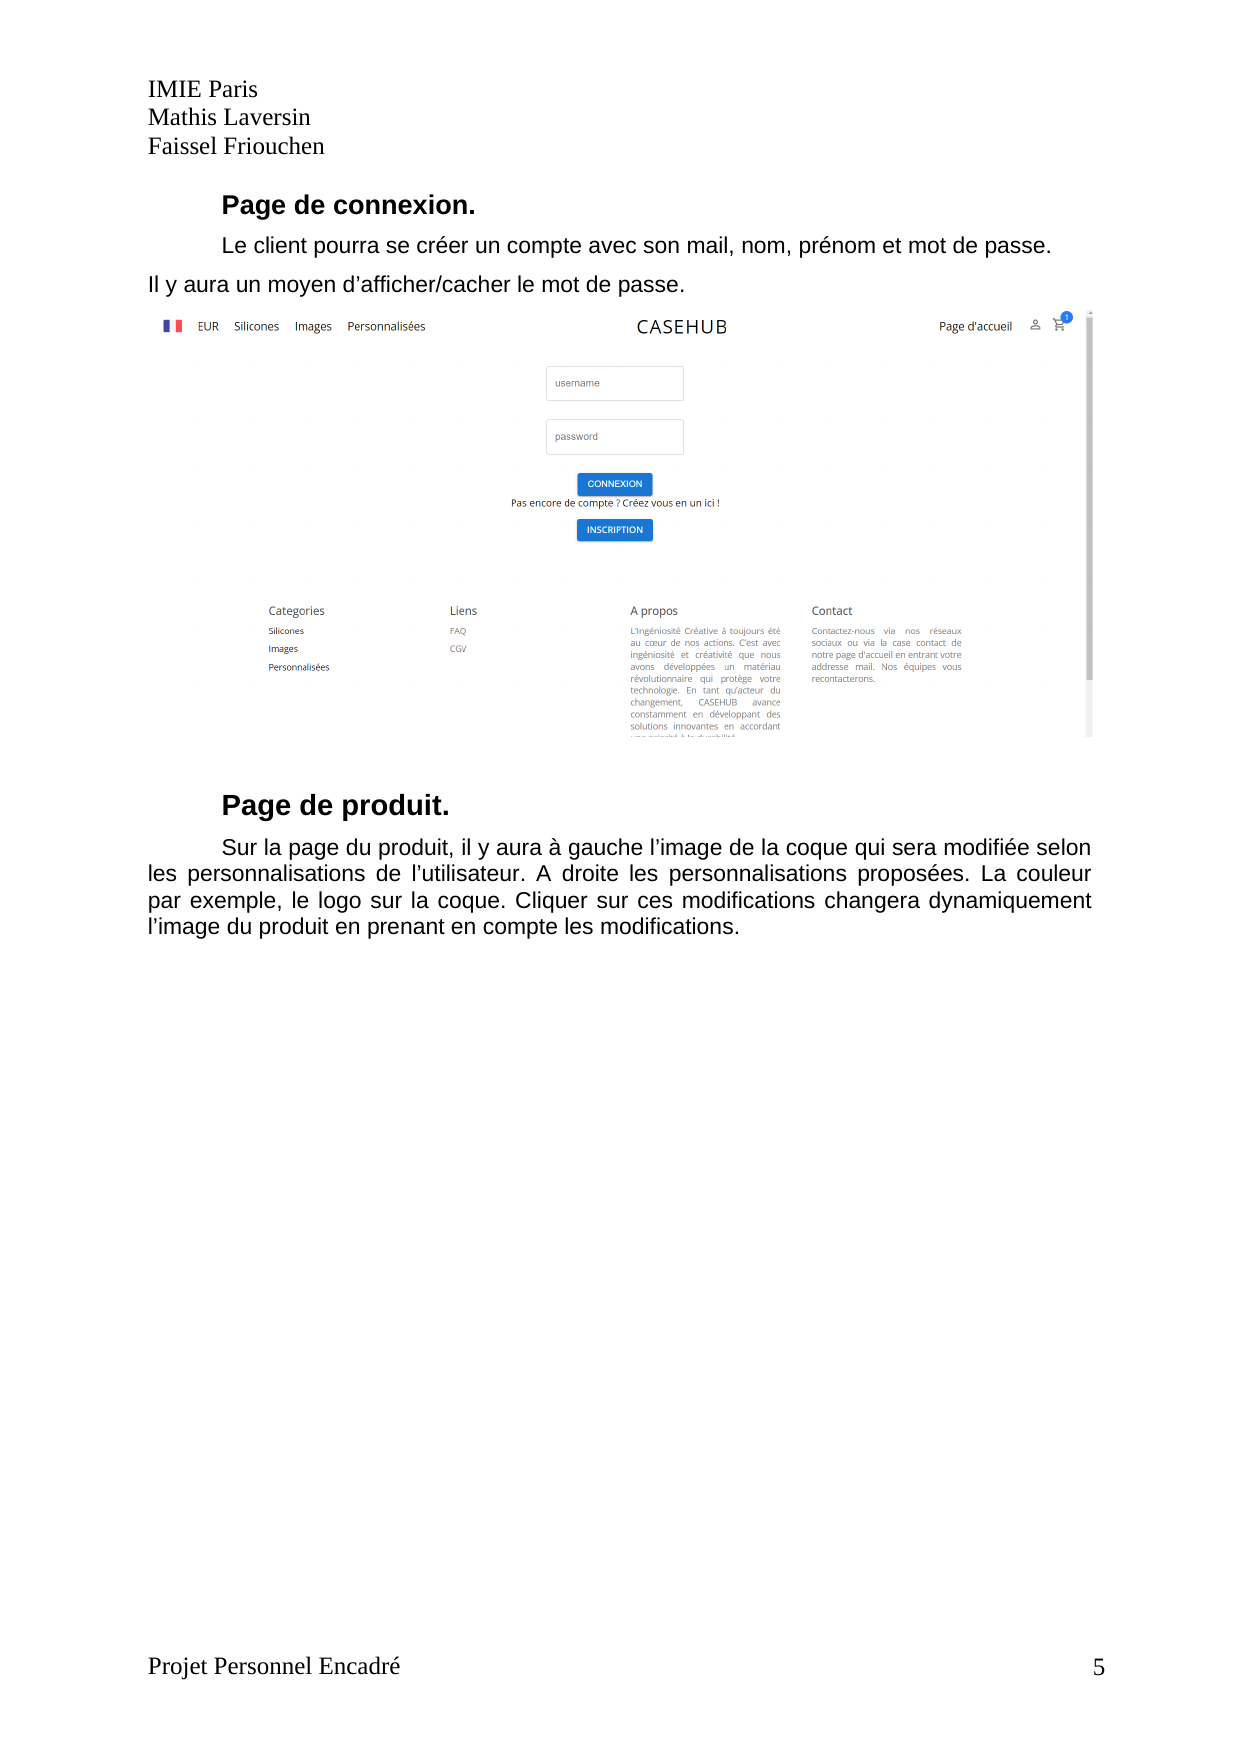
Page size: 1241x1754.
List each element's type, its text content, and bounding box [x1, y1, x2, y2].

text Sur la page du produit, il y aura à gauche l’image de la coque qui sera modifiée selon les personnalisations de l’utilisateur. A droite les personnalisations proposées. La couleur par exemple, le logo sur la coque. Cliquer sur ces modifications changera dynamiquement l’image du produit en prenant en compte les modifications. [148, 834, 1093, 939]
picture [147, 310, 1093, 737]
text Il y aura un moyen d’afficher/cacher le mot de passe. [148, 271, 1093, 298]
text Page de connexion. [148, 189, 1093, 220]
text Le client pourra se créer un compte avec son mail, nom, prénom et mot de passe. [148, 232, 1093, 259]
text Page de produit. [148, 788, 1093, 822]
